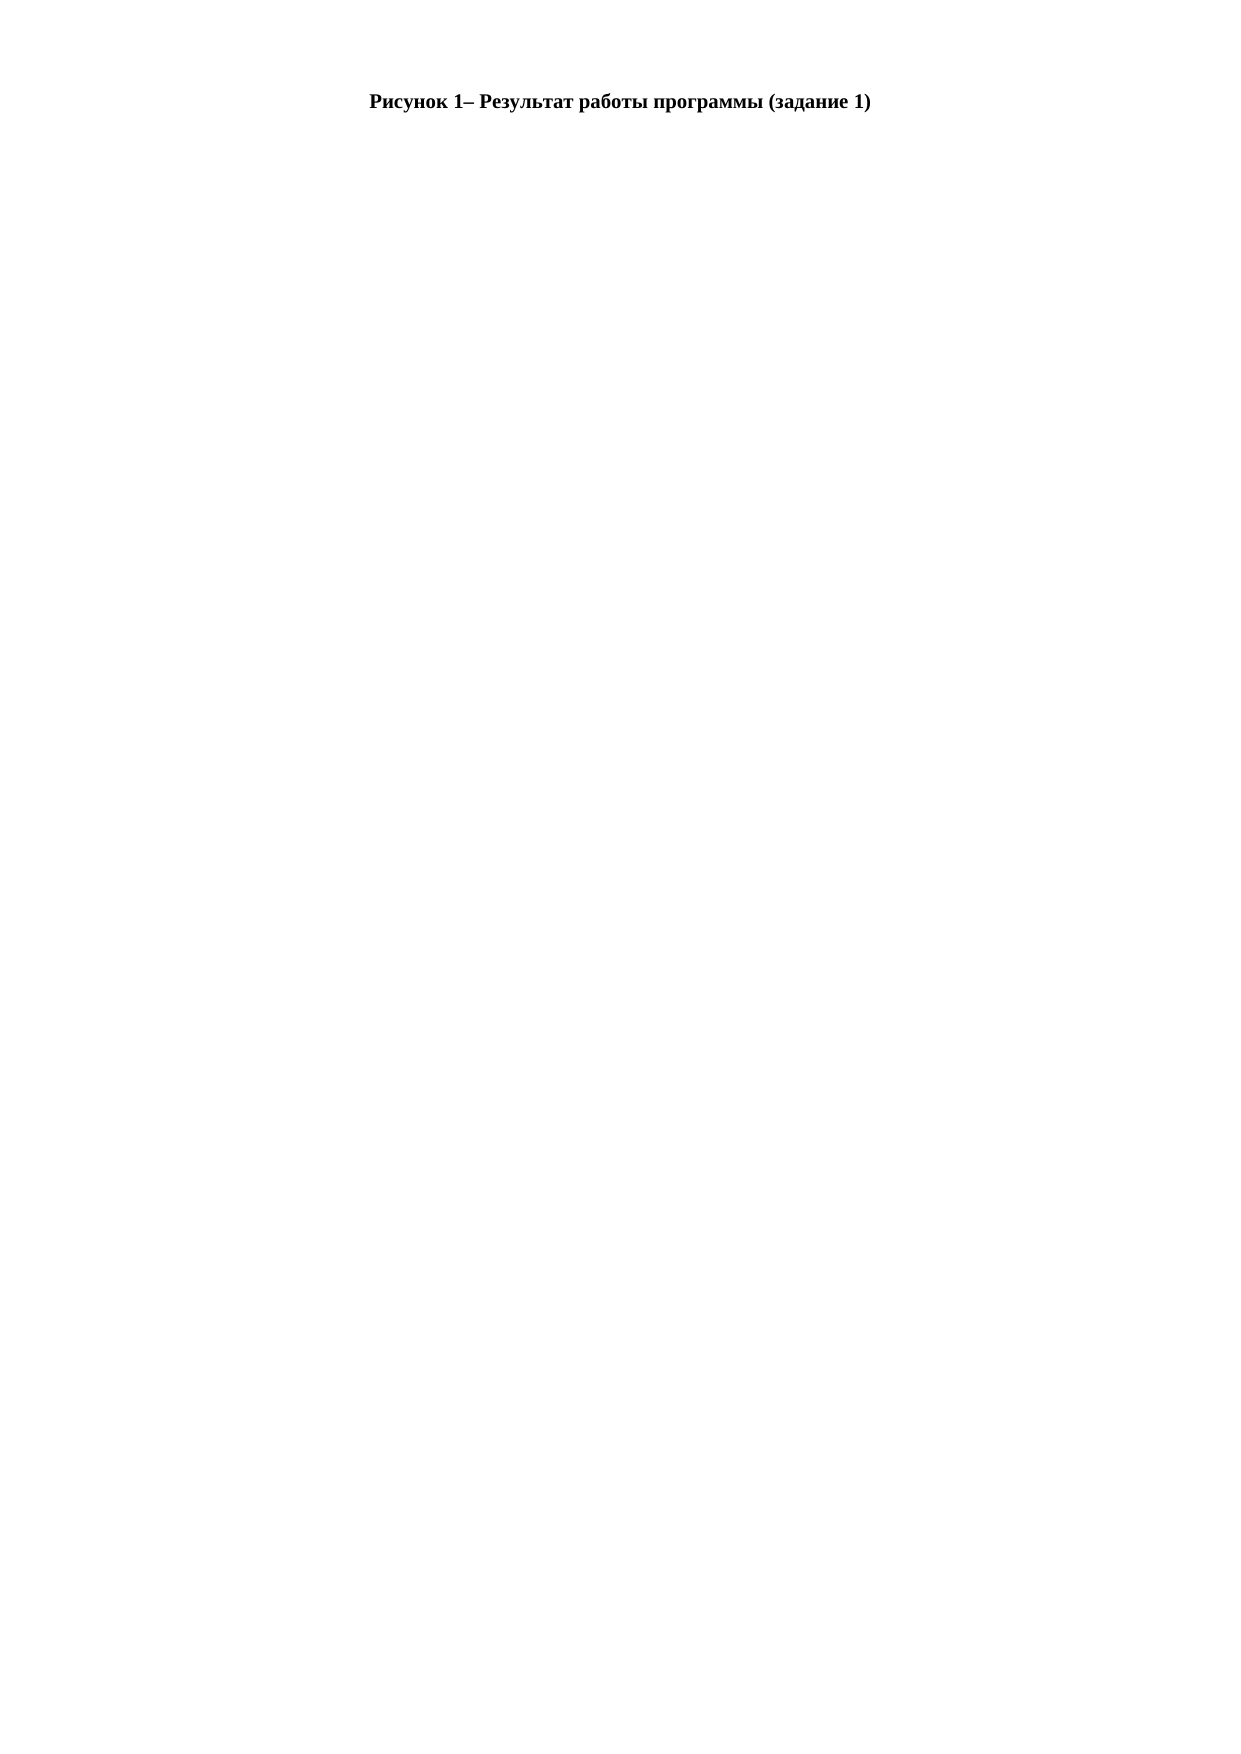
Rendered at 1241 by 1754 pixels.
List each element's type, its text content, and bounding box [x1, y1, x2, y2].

text Рисунок 1– Результат работы программы (задание 1) [89, 89, 1152, 113]
